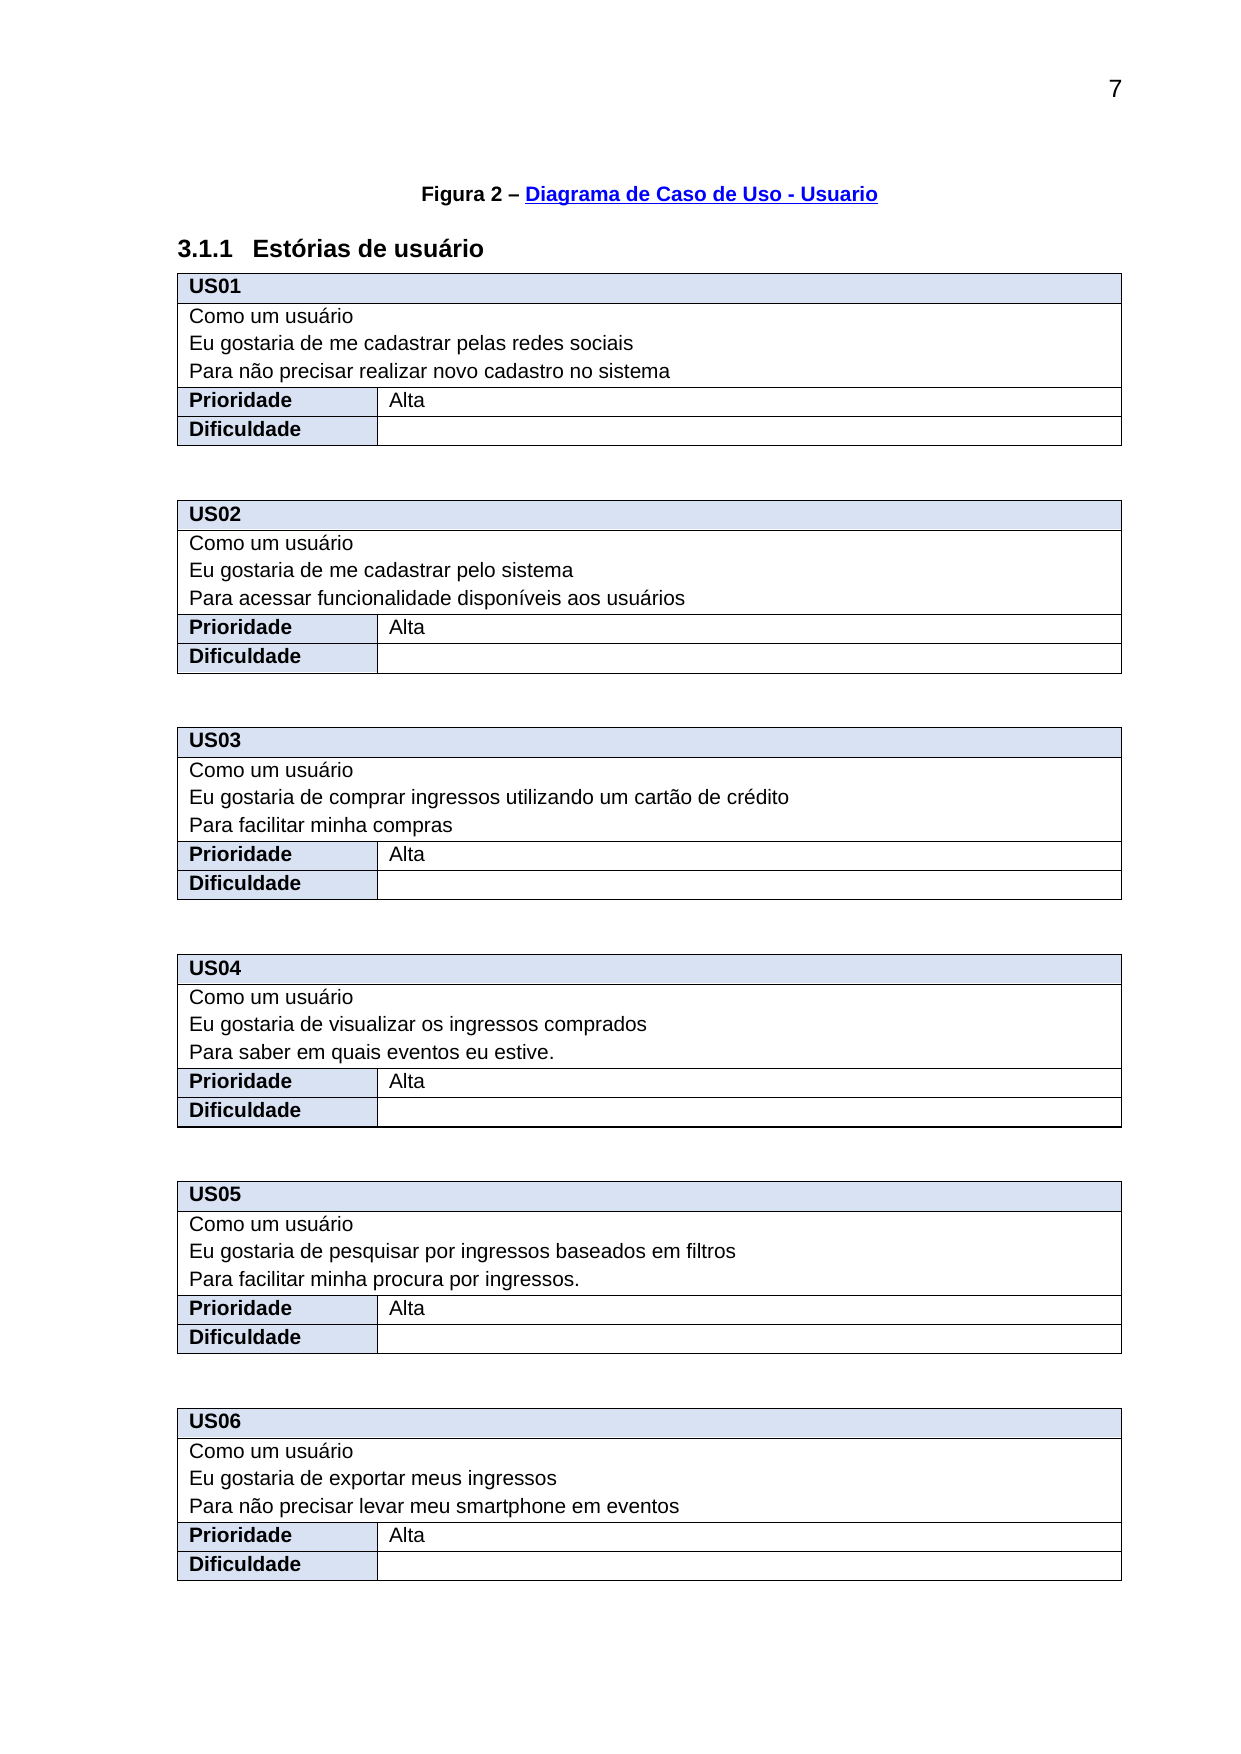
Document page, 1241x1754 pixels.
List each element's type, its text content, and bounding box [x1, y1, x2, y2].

table_cell Prioridade [178, 1523, 377, 1551]
table_cell Prioridade [178, 1069, 377, 1097]
table_cell Alta [378, 1069, 1121, 1097]
table_cell Dificuldade [178, 1552, 377, 1580]
table_cell Dificuldade [178, 417, 377, 445]
table_cell Alta [378, 388, 1121, 416]
table_cell Alta [378, 615, 1121, 643]
table_cell Como um usuário Eu gostaria de pesquisar por ingressos baseados em filtros Para facilitar minha procura por ingressos. [178, 1212, 1121, 1295]
table_cell Dificuldade [178, 644, 377, 672]
table_cell Prioridade [178, 842, 377, 870]
table_cell Como um usuário Eu gostaria de exportar meus ingressos Para não precisar levar meu smartphone em eventos [178, 1439, 1121, 1522]
table_cell [378, 1552, 1121, 1580]
table_cell Alta [378, 1523, 1121, 1551]
table_cell Como um usuário Eu gostaria de me cadastrar pelo sistema Para acessar funcionalidade disponíveis aos usuários [178, 531, 1121, 614]
table_cell Dificuldade [178, 1098, 377, 1126]
table_header US04 [178, 955, 1121, 983]
table_cell Alta [378, 1296, 1121, 1324]
table_cell [378, 1325, 1121, 1353]
table_header US02 [178, 501, 1121, 529]
subtitle Estórias de usuário [177, 234, 1122, 263]
table_cell Como um usuário Eu gostaria de me cadastrar pelas redes sociais Para não precisar realizar novo cadastro no sistema [178, 304, 1121, 387]
table_cell Prioridade [178, 615, 377, 643]
table_cell Prioridade [178, 1296, 377, 1324]
table_cell Dificuldade [178, 871, 377, 899]
table_header US06 [178, 1409, 1121, 1437]
table_cell Como um usuário Eu gostaria de comprar ingressos utilizando um cartão de crédito Para facilitar minha compras [178, 758, 1121, 841]
table_header US01 [178, 274, 1121, 303]
table_cell Como um usuário Eu gostaria de visualizar os ingressos comprados Para saber em quais eventos eu estive. [178, 985, 1121, 1068]
table_cell Prioridade [178, 388, 377, 416]
table_header US03 [178, 728, 1121, 757]
table_cell [378, 1098, 1121, 1126]
table_header US05 [178, 1182, 1121, 1211]
table_cell Dificuldade [178, 1325, 377, 1353]
table_cell Alta [378, 842, 1121, 870]
table_cell [378, 871, 1121, 899]
table_cell [378, 417, 1121, 445]
text Figura 2 – Diagrama de Caso de Uso - Usuario [177, 182, 1122, 206]
table_cell [378, 644, 1121, 672]
